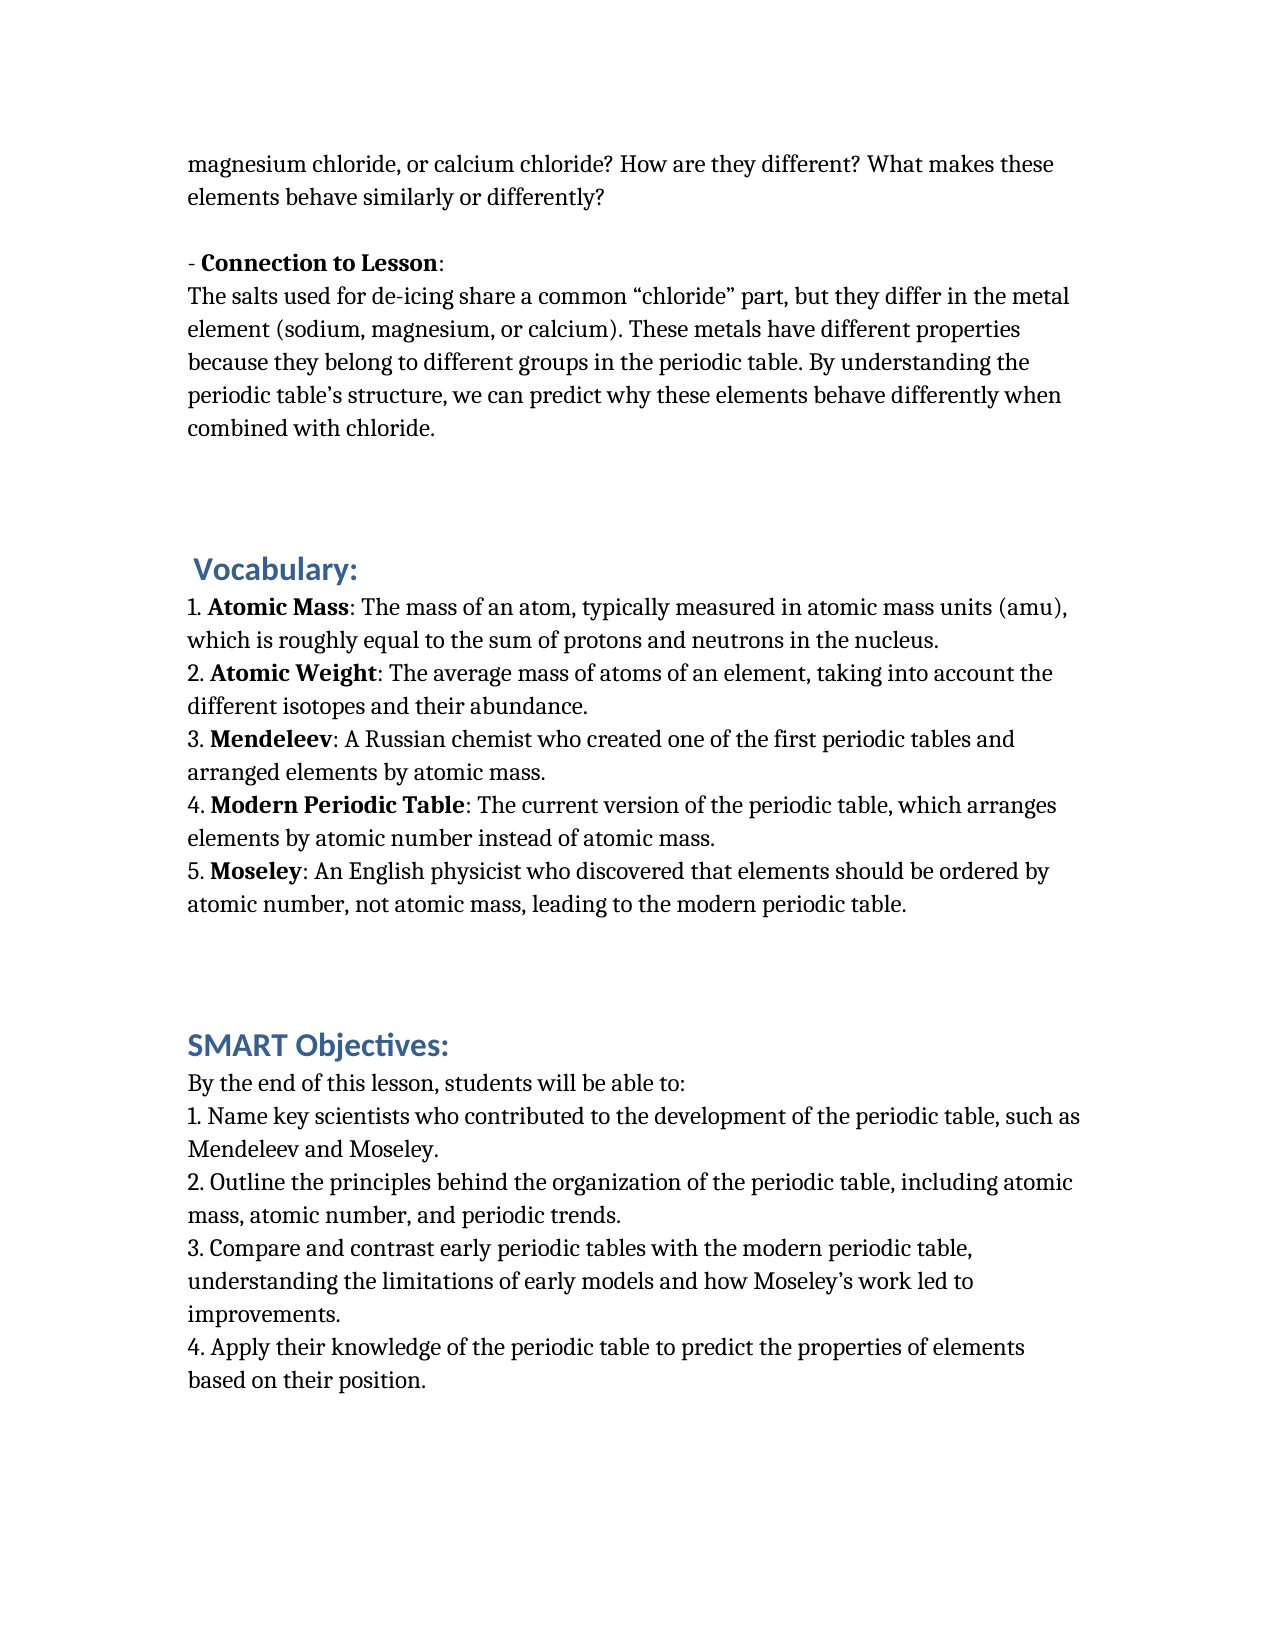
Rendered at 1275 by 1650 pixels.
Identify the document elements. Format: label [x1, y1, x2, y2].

text [187, 150, 1087, 1494]
